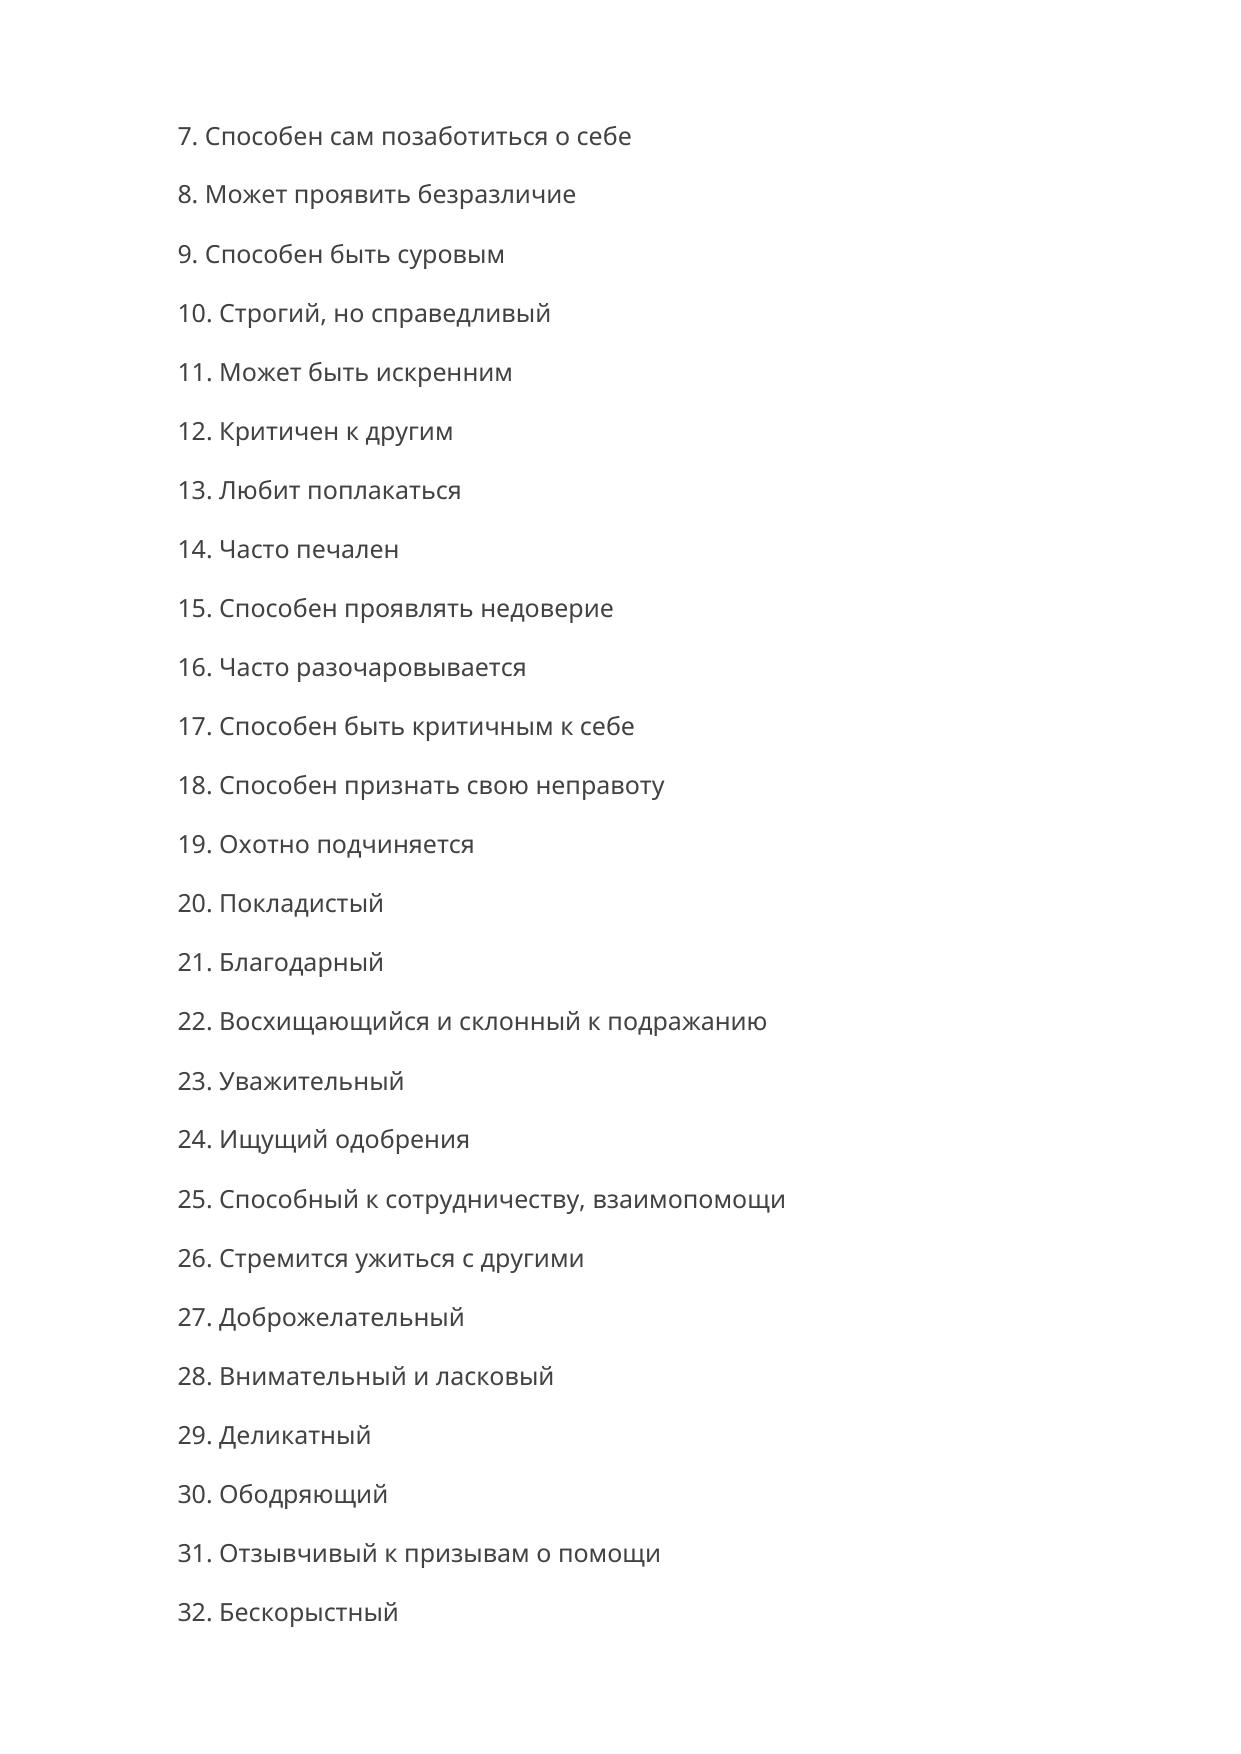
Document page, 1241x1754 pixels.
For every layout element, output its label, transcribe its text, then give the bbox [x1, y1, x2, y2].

text 31. Отзывчивый к призывам о помощи [177, 1536, 1152, 1570]
text 26. Стремится ужиться с другими [177, 1240, 1152, 1274]
text 7. Способен сам позаботиться о себе [177, 118, 1152, 152]
text 21. Благодарный [177, 945, 1152, 979]
text 28. Внимательный и ласковый [177, 1358, 1152, 1392]
text 9. Способен быть суровым [177, 236, 1152, 270]
text 12. Критичен к другим [177, 413, 1152, 447]
text 19. Охотно подчиняется [177, 827, 1152, 861]
text 10. Строгий, но справедливый [177, 295, 1152, 329]
text 13. Любит поплакаться [177, 472, 1152, 507]
text 30. Ободряющий [177, 1477, 1152, 1511]
text 24. Ищущий одобрения [177, 1122, 1152, 1156]
text 20. Покладистый [177, 886, 1152, 920]
text 14. Часто печален [177, 532, 1152, 566]
text 27. Доброжелательный [177, 1299, 1152, 1333]
text 17. Способен быть критичным к себе [177, 709, 1152, 743]
text 25. Способный к сотрудничеству, взаимопомощи [177, 1181, 1152, 1215]
text 15. Способен проявлять недоверие [177, 591, 1152, 625]
text 18. Способен признать свою неправоту [177, 768, 1152, 802]
text 29. Деликатный [177, 1417, 1152, 1452]
text 32. Бескорыстный [177, 1595, 1152, 1629]
text 8. Может проявить безразличие [177, 177, 1152, 211]
text 11. Может быть искренним [177, 354, 1152, 388]
text 22. Восхищающийся и склонный к подражанию [177, 1004, 1152, 1038]
text 23. Уважительный [177, 1063, 1152, 1097]
text 16. Часто разочаровывается [177, 650, 1152, 684]
